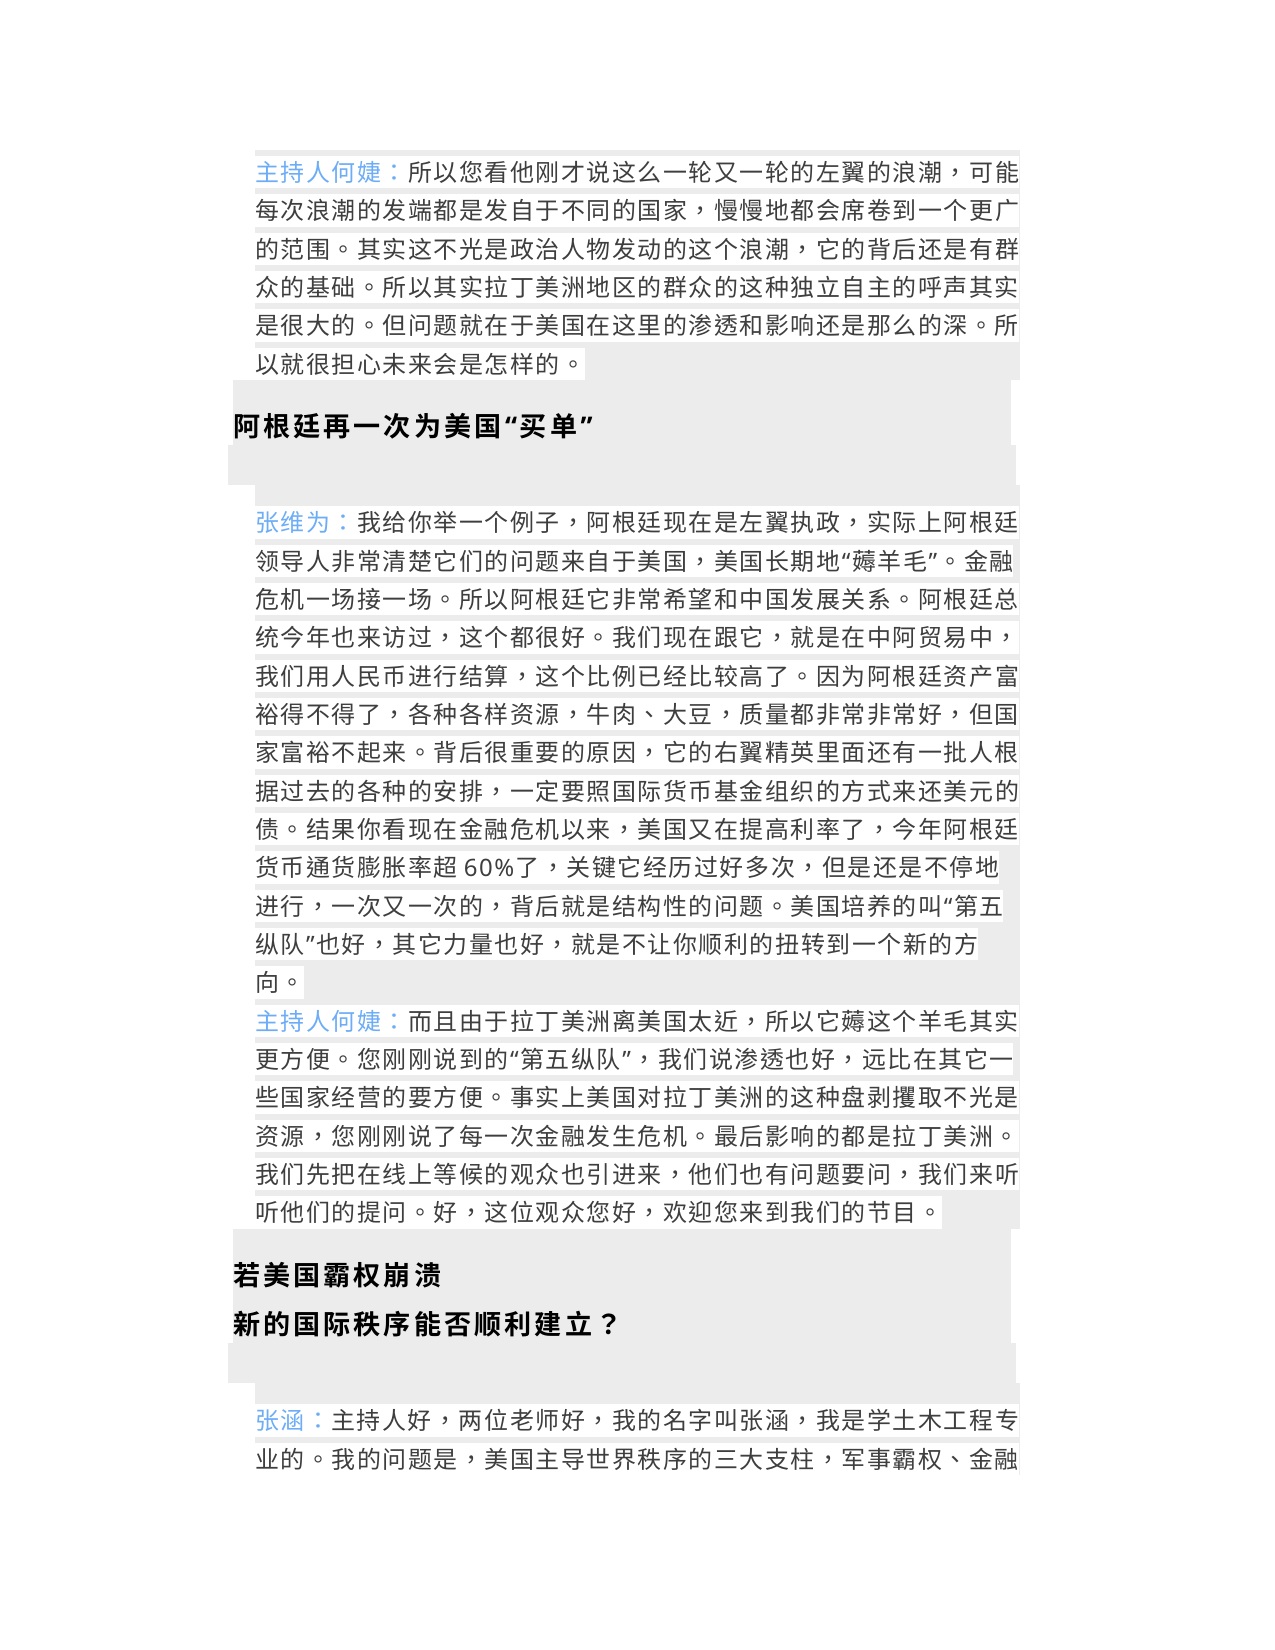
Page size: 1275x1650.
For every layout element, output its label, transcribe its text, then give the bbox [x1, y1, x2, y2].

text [255, 1398, 1020, 1475]
text 若美国霸权崩溃 [233, 1244, 1011, 1293]
text 主持人何婕：而且由于拉丁美洲离美国太近，所以它薅这个羊毛其实更方便。您刚刚说到的“第五纵队”，我们说渗透也好，远比在其它一些国家经营的要方便。事实上美国对拉丁美洲的这种盘剥攫取不光是资源，您刚刚说了每一次金融发生危机。最后影响的都是拉丁美洲。我们先把在线上等候的观众也引进来，他们也有问题要问，我们来听听他们的提问。好，这位观众您好，欢迎您来到我们的节目。 [255, 999, 1020, 1229]
text 阿根廷再一次为美国“买单” [233, 396, 1011, 445]
text 新的国际秩序能否顺利建立？ [233, 1293, 1011, 1343]
text 主持人何婕：所以您看他刚才说这么一轮又一轮的左翼的浪潮，可能每次浪潮的发端都是发自于不同的国家，慢慢地都会席卷到一个更广的范围。其实这不光是政治人物发动的这个浪潮，它的背后还是有群众的基础。所以其实拉丁美洲地区的群众的这种独立自主的呼声其实是很大的。但问题就在于美国在这里的渗透和影响还是那么的深。所以就很担心未来会是怎样的。 [255, 150, 1020, 380]
text 张维为：我给你举一个例子，阿根廷现在是左翼执政，实际上阿根廷领导人非常清楚它们的问题来自于美国，美国长期地“薅羊毛”。金融危机一场接一场。所以阿根廷它非常希望和中国发展关系。阿根廷总统今年也来访过，这个都很好。我们现在跟它，就是在中阿贸易中，我们用人民币进行结算，这个比例已经比较高了。因为阿根廷资产富裕得不得了，各种各样资源，牛肉、大豆，质量都非常非常好，但国家富裕不起来。背后很重要的原因，它的右翼精英里面还有一批人根据过去的各种的安排，一定要照国际货币基金组织的方式来还美元的债。结果你看现在金融危机以来，美国又在提高利率了，今年阿根廷货币通货膨胀率超60%了，关键它经历过好多次，但是还是不停地进行，一次又一次的，背后就是结构性的问题。美国培养的叫“第五纵队”也好，其它力量也好，就是不让你顺利的扭转到一个新的方向。 [255, 500, 1020, 999]
